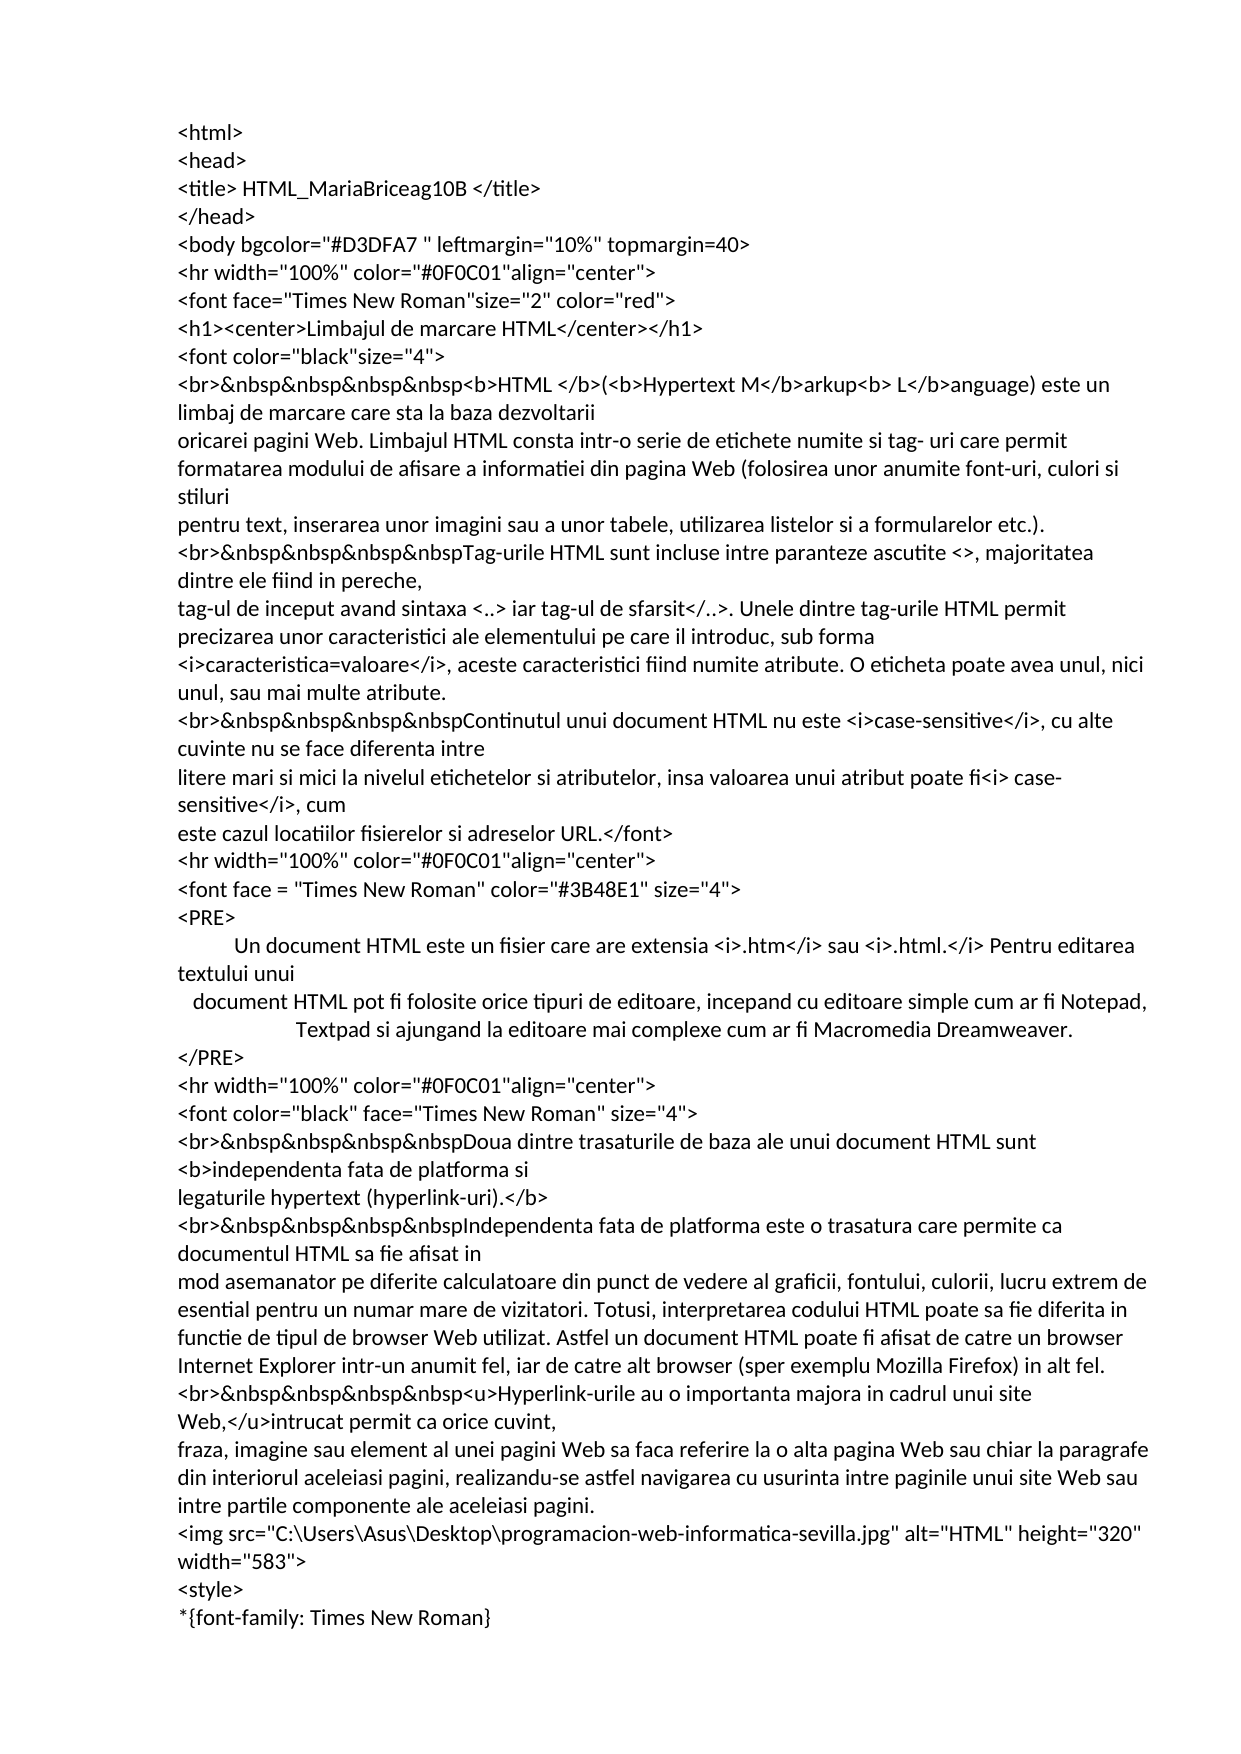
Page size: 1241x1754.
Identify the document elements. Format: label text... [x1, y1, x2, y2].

text <br>&nbsp&nbsp&nbsp&nbspContinutul unui document HTML nu este <i>case-sensitive</i>, cu alte cuvinte nu se face diferenta intre [177, 707, 1152, 763]
text legaturile hypertext (hyperlink-uri).</b> [177, 1183, 1152, 1211]
text <PRE> [177, 903, 1152, 931]
text Internet Explorer intr-un anumit fel, iar de catre alt browser (sper exemplu Mozilla Firefox) in alt fel. [177, 1351, 1152, 1379]
text este cazul locatiilor fisierelor si adreselor URL.</font> [177, 819, 1152, 847]
text <body bgcolor="#D3DFA7 " leftmargin="10%" topmargin=40> [177, 230, 1152, 258]
text <hr width="100%" color="#0F0C01"align="center"> [177, 847, 1152, 875]
text litere mari si mici la nivelul etichetelor si atributelor, insa valoarea unui atribut poate fi<i> case-sensitive</i>, cum [177, 763, 1152, 819]
text <html> [177, 118, 1152, 146]
text oricarei pagini Web. Limbajul HTML consta intr-o serie de etichete numite si tag- uri care permit [177, 426, 1152, 454]
text formatarea modului de afisare a informatiei din pagina Web (folosirea unor anumite font-uri, culori si stiluri [177, 454, 1152, 510]
text precizarea unor caracteristici ale elementului pe care il introduc, sub forma <i>caracteristica=valoare</i>, aceste caracteristici fiind numite atribute. O eticheta poate avea unul, nici unul, sau mai multe atribute. [177, 622, 1152, 707]
text <br>&nbsp&nbsp&nbsp&nbsp<b>HTML </b>(<b>Hypertext M</b>arkup<b> L</b>anguage) este un limbaj de marcare care sta la baza dezvoltarii [177, 370, 1152, 426]
text <font face = "Times New Roman" color="#3B48E1" size="4"> [177, 875, 1152, 903]
text Un document HTML este un fisier care are extensia <i>.htm</i> sau <i>.html.</i> Pentru editarea textului unui [177, 931, 1152, 987]
text mod asemanator pe diferite calculatoare din punct de vedere al graficii, fontului, culorii, lucru extrem de [177, 1267, 1152, 1295]
text </head> [177, 202, 1152, 230]
text <br>&nbsp&nbsp&nbsp&nbsp<u>Hyperlink-urile au o importanta majora in cadrul unui site Web,</u>intrucat permit ca orice cuvint, [177, 1379, 1152, 1435]
text fraza, imagine sau element al unei pagini Web sa faca referire la o alta pagina Web sau chiar la paragrafe [177, 1435, 1152, 1463]
text <title> HTML_MariaBriceag10B </title> [177, 174, 1152, 202]
text *{font-family: Times New Roman} [177, 1603, 1152, 1631]
text <br>&nbsp&nbsp&nbsp&nbspIndependenta fata de platforma este o trasatura care permite ca documentul HTML sa fie afisat in [177, 1211, 1152, 1267]
text intre partile componente ale aceleiasi pagini. [177, 1491, 1152, 1519]
text <hr width="100%" color="#0F0C01"align="center"> [177, 1071, 1152, 1099]
text document HTML pot fi folosite orice tipuri de editoare, incepand cu editoare simple cum ar fi Notepad, [177, 987, 1152, 1015]
text <style> [177, 1575, 1152, 1603]
text tag-ul de inceput avand sintaxa <..> iar tag-ul de sfarsit</..>. Unele dintre tag-urile HTML permit [177, 594, 1152, 622]
text din interiorul aceleiasi pagini, realizandu-se astfel navigarea cu usurinta intre paginile unui site Web sau [177, 1463, 1152, 1491]
text </PRE> [177, 1043, 1152, 1071]
text <h1><center>Limbajul de marcare HTML</center></h1> [177, 314, 1152, 342]
text functie de tipul de browser Web utilizat. Astfel un document HTML poate fi afisat de catre un browser [177, 1323, 1152, 1351]
text <br>&nbsp&nbsp&nbsp&nbspTag-urile HTML sunt incluse intre paranteze ascutite <>, majoritatea dintre ele fiind in pereche, [177, 538, 1152, 594]
text <hr width="100%" color="#0F0C01"align="center"> [177, 258, 1152, 286]
text esential pentru un numar mare de vizitatori. Totusi, interpretarea codului HTML poate sa fie diferita in [177, 1295, 1152, 1323]
text <head> [177, 146, 1152, 174]
text Textpad si ajungand la editoare mai complexe cum ar fi Macromedia Dreamweaver. [177, 1015, 1152, 1043]
text <font color="black"size="4"> [177, 342, 1152, 370]
text <img src="C:\Users\Asus\Desktop\programacion-web-informatica-sevilla.jpg" alt="HTML" height="320" width="583"> [177, 1519, 1152, 1575]
text pentru text, inserarea unor imagini sau a unor tabele, utilizarea listelor si a formularelor etc.). [177, 510, 1152, 538]
text <font face="Times New Roman"size="2" color="red"> [177, 286, 1152, 314]
text <font color="black" face="Times New Roman" size="4"> [177, 1099, 1152, 1127]
text <br>&nbsp&nbsp&nbsp&nbspDoua dintre trasaturile de baza ale unui document HTML sunt <b>independenta fata de platforma si [177, 1127, 1152, 1183]
